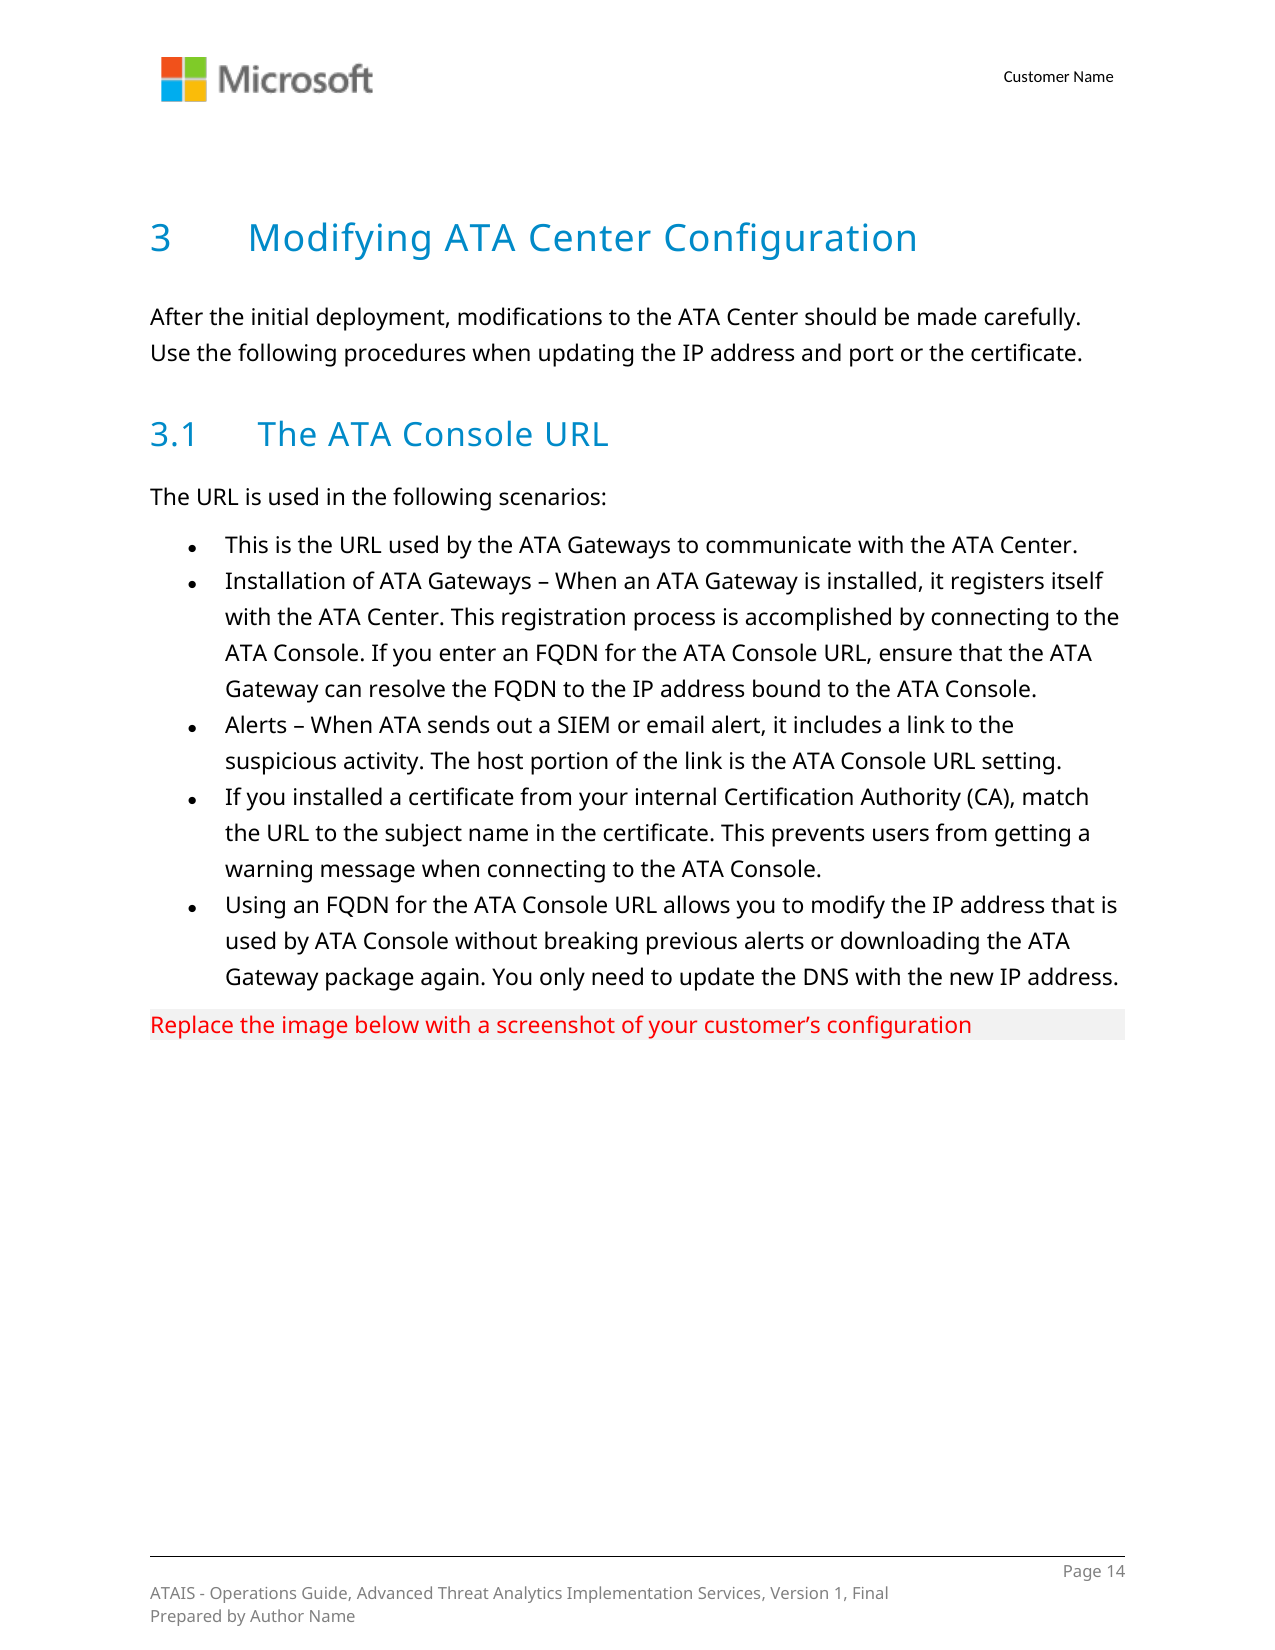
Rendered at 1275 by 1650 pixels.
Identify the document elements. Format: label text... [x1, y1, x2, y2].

list Using an FQDN for the ATA Console URL allows you to modify the IP address that is used by ATA Console without breaking previous alerts or downloading the ATA Gateway package again. You only need to update the DNS with the new IP address. [187, 889, 1125, 992]
picture [161, 57, 374, 103]
list If you installed a certificate from your internal Certification Authority (CA), match the URL to the subject name in the certificate. This prevents users from getting a warning message when connecting to the ATA Console. [187, 781, 1125, 884]
text Replace the image below with a screenshot of your customer’s configuration [150, 1009, 1125, 1040]
list Installation of ATA Gateways – When an ATA Gateway is installed, it registers itself with the ATA Center. This registration process is accomplished by connecting to the ATA Console. If you enter an FQDN for the ATA Console URL, ensure that the ATA Gateway can resolve the FQDN to the IP address bound to the ATA Console. [187, 565, 1125, 704]
subtitle The ATA Console URL [150, 410, 1125, 456]
text After the initial deployment, modifications to the ATA Center should be made carefully. Use the following procedures when updating the IP address and port or the certificate. [150, 301, 1125, 368]
subtitle Modifying ATA Center Configuration [150, 201, 1125, 263]
list This is the URL used by the ATA Gateways to communicate with the ATA Center. [187, 529, 1125, 561]
text The URL is used in the following scenarios: [150, 481, 1125, 512]
list Alerts – When ATA sends out a SIEM or email alert, it includes a link to the suspicious activity. The host portion of the link is the ATA Console URL setting. [187, 709, 1125, 776]
